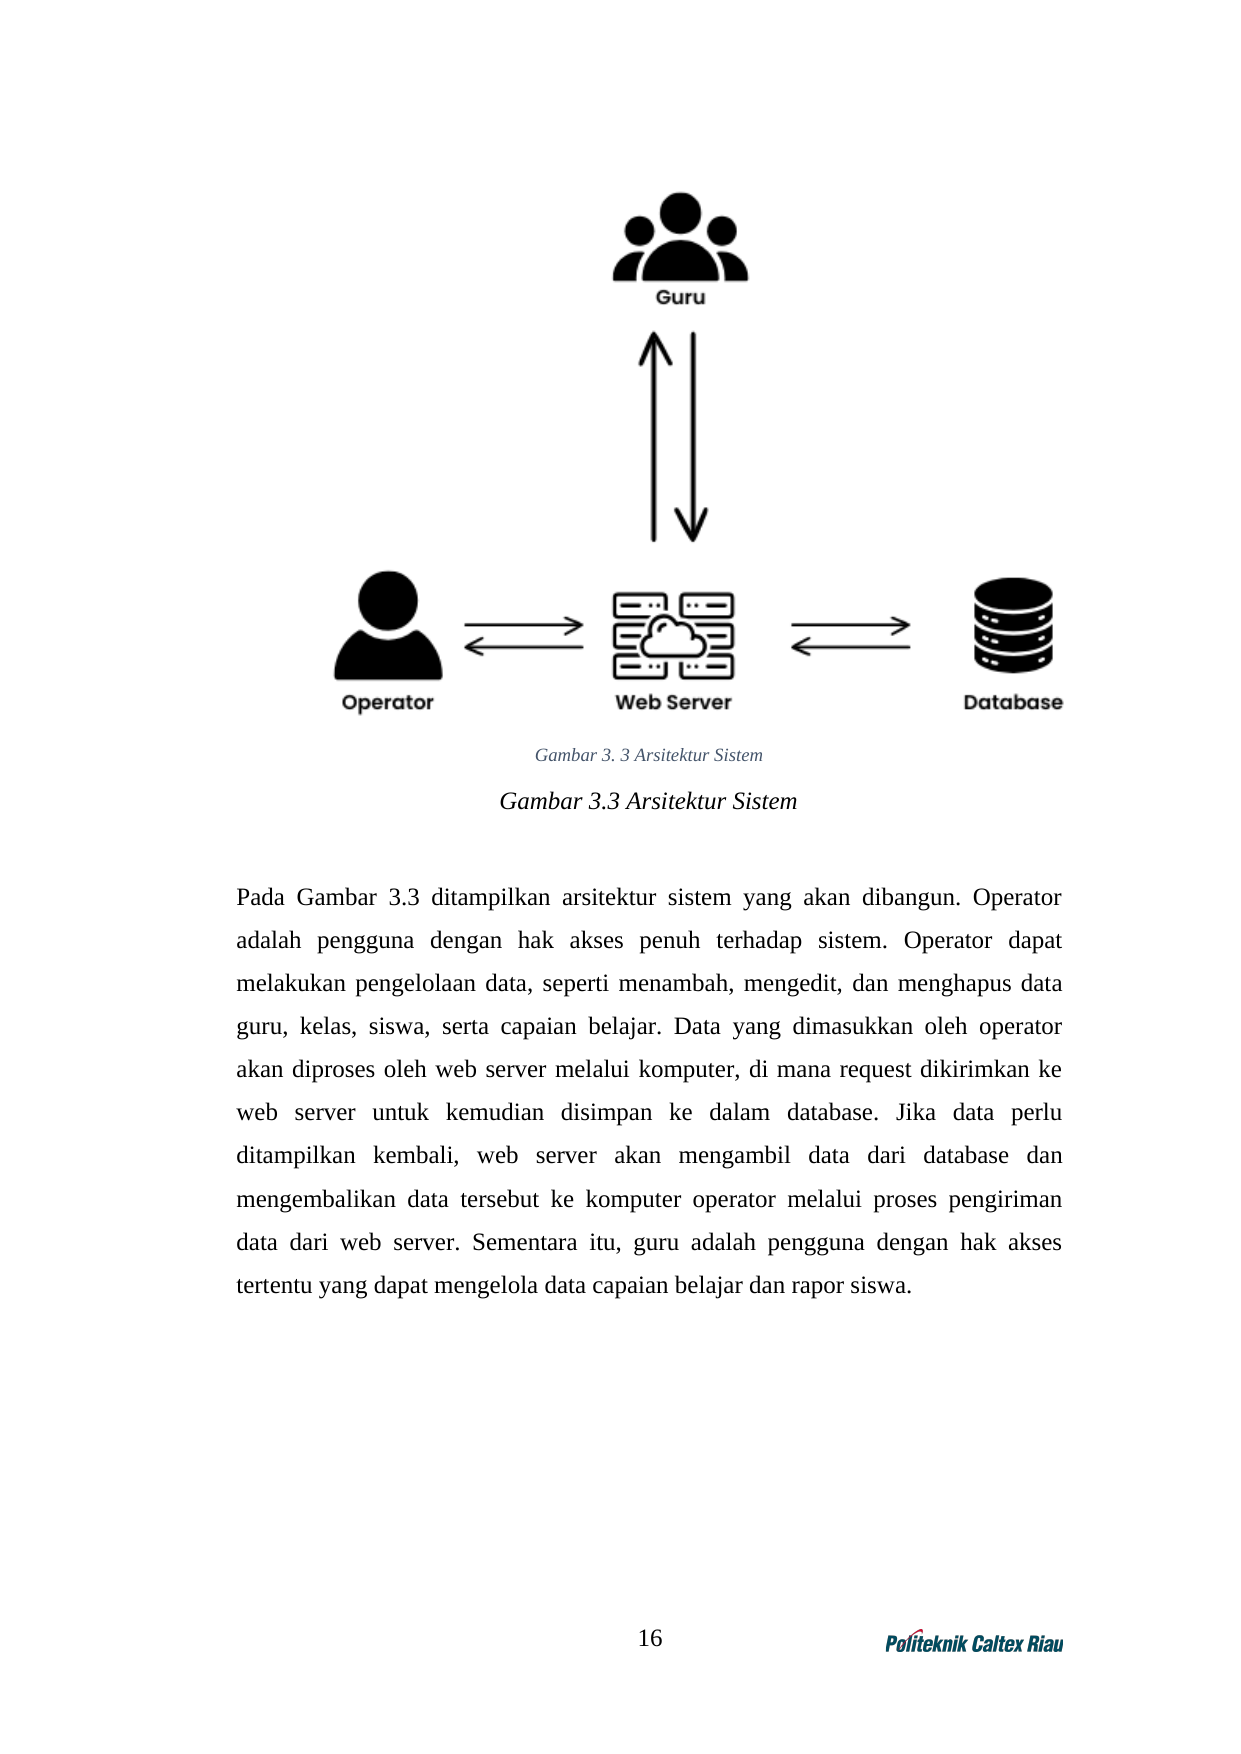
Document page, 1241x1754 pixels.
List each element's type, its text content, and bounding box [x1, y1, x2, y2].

picture [977, 1639, 985, 1648]
picture [885, 1629, 1063, 1652]
text Pada Gambar 3.3 ditampilkan arsitektur sistem yang akan dibangun. Operator adalah pengguna dengan hak akses penuh terhadap sistem. Operator dapat melakukan pengelolaan data, seperti menambah, mengedit, dan menghapus data guru, kelas, siswa, serta capaian belajar. Data yang dimasukkan oleh operator akan diproses oleh web server melalui komputer, di mana request dikirimkan ke web server untuk kemudian disimpan ke dalam database. Jika data perlu ditampilkan kembali, web server akan mengambil data dari database dan mengembalikan data tersebut ke komputer operator melalui proses pengiriman data dari web server. Sementara itu, guru adalah pengguna dengan hak akses tertentu yang dapat mengelola data capaian belajar dan rapor siswa. [236, 882, 1063, 1299]
picture [889, 1644, 897, 1652]
text Gambar 3. 3 Arsitektur Sistem [236, 744, 1063, 766]
text Gambar 3.3 Arsitektur Sistem [236, 786, 1063, 815]
picture [310, 177, 1092, 730]
